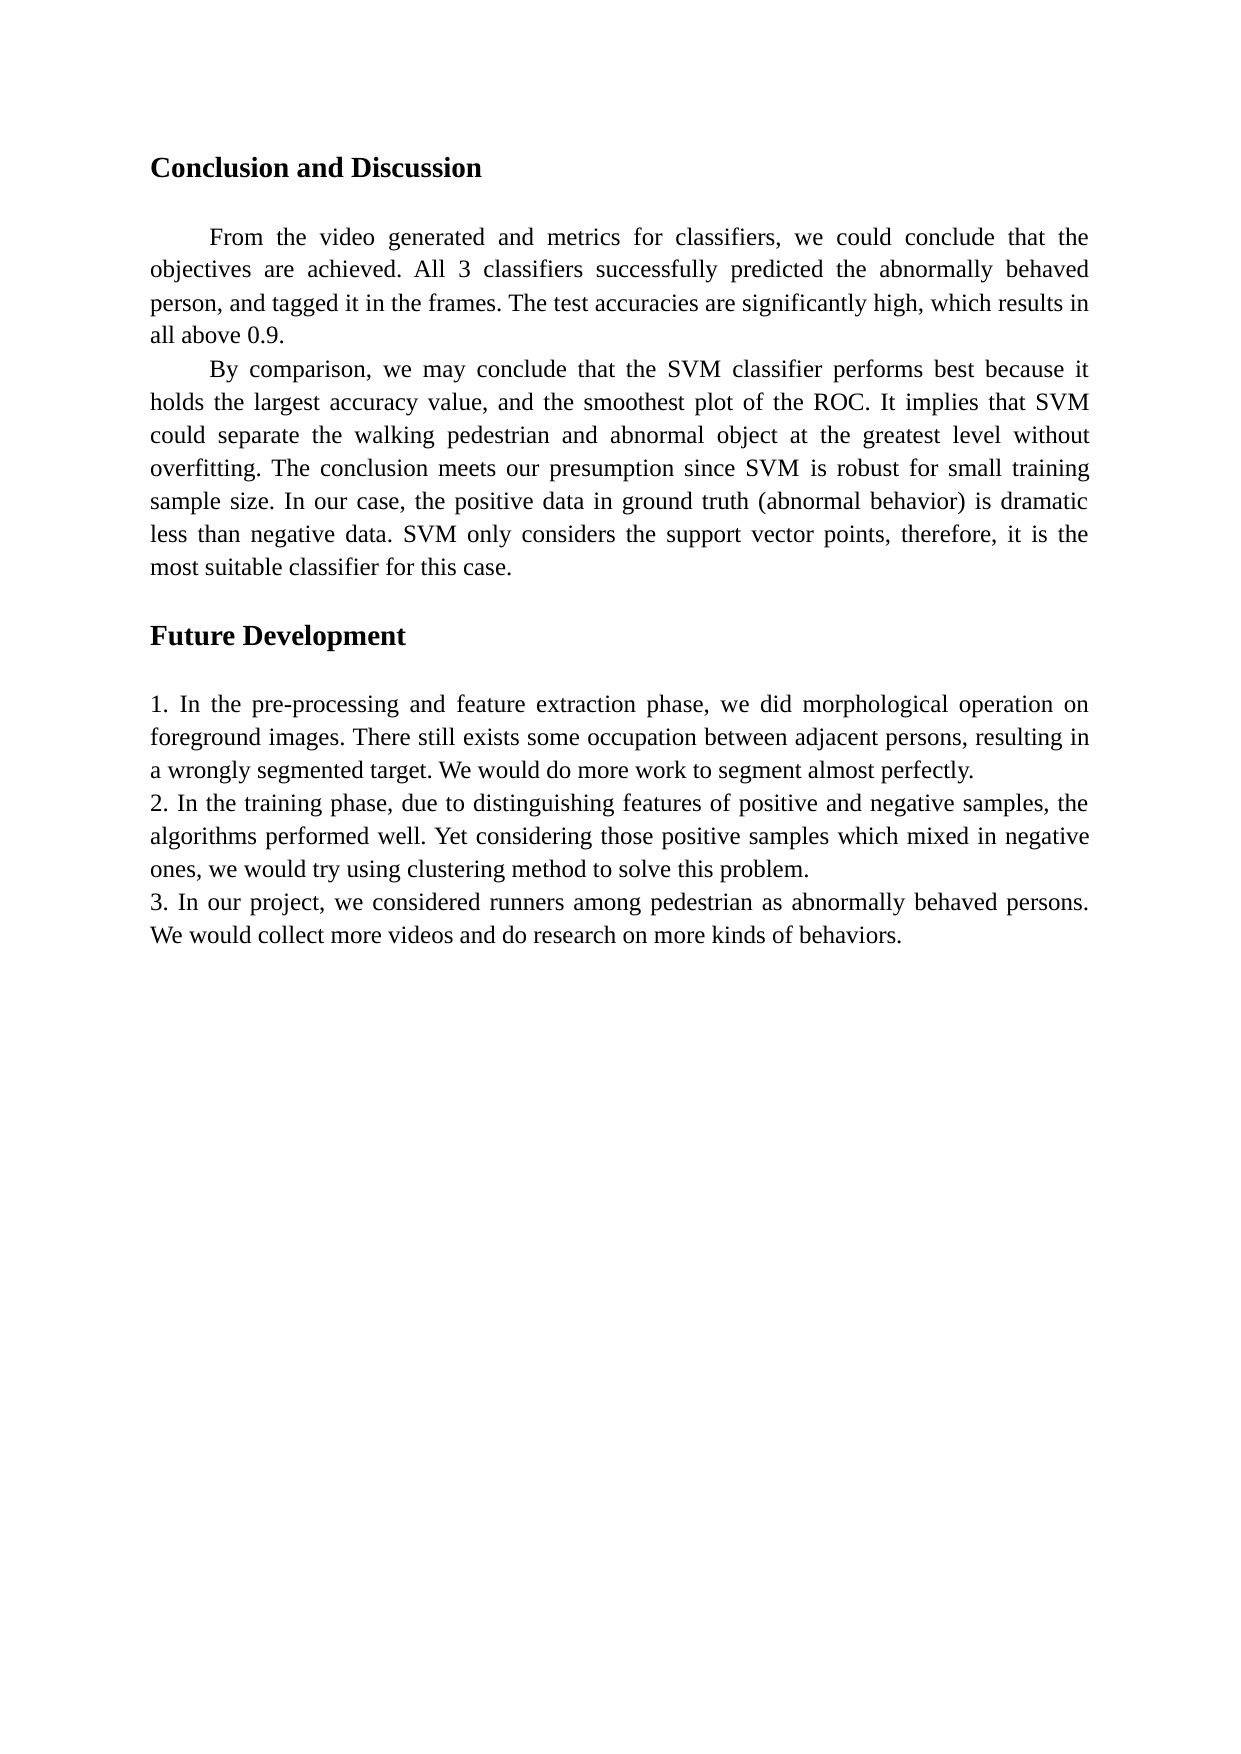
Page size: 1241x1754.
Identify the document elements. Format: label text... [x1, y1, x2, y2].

text Future Development [150, 618, 1090, 651]
text 1. In the pre-processing and feature extraction phase, we did morphological operation on foreground images. There still exists some occupation between adjacent persons, resulting in a wrongly segmented target. We would do more work to segment almost perfectly. [150, 689, 1090, 784]
text 3. In our project, we considered runners among pedestrian as abnormally behaved persons. We would collect more videos and do research on more kinds of behaviors. [150, 887, 1090, 949]
text Conclusion and Discussion [150, 150, 1090, 183]
text From the video generated and metrics for classifiers, we could conclude that the objectives are achieved. All 3 classifiers successfully predicted the abnormally behaved person, and tagged it in the frames. The test accuracies are significantly high, which results in all above 0.9. [150, 222, 1090, 349]
text 2. In the training phase, due to distinguishing features of positive and negative samples, the algorithms performed well. Yet considering those positive samples which mixed in negative ones, we would try using clustering method to solve this problem. [150, 788, 1090, 883]
text By comparison, we may conclude that the SVM classifier performs best because it holds the largest accuracy value, and the smoothest plot of the ROC. It implies that SVM could separate the walking pedestrian and abnormal object at the greatest level without overfitting. The conclusion meets our presumption since SVM is robust for small training sample size. In our case, the positive data in ground truth (abnormal behavior) is dramatic less than negative data. SVM only considers the support vector points, therefore, it is the most suitable classifier for this case. [150, 354, 1090, 581]
